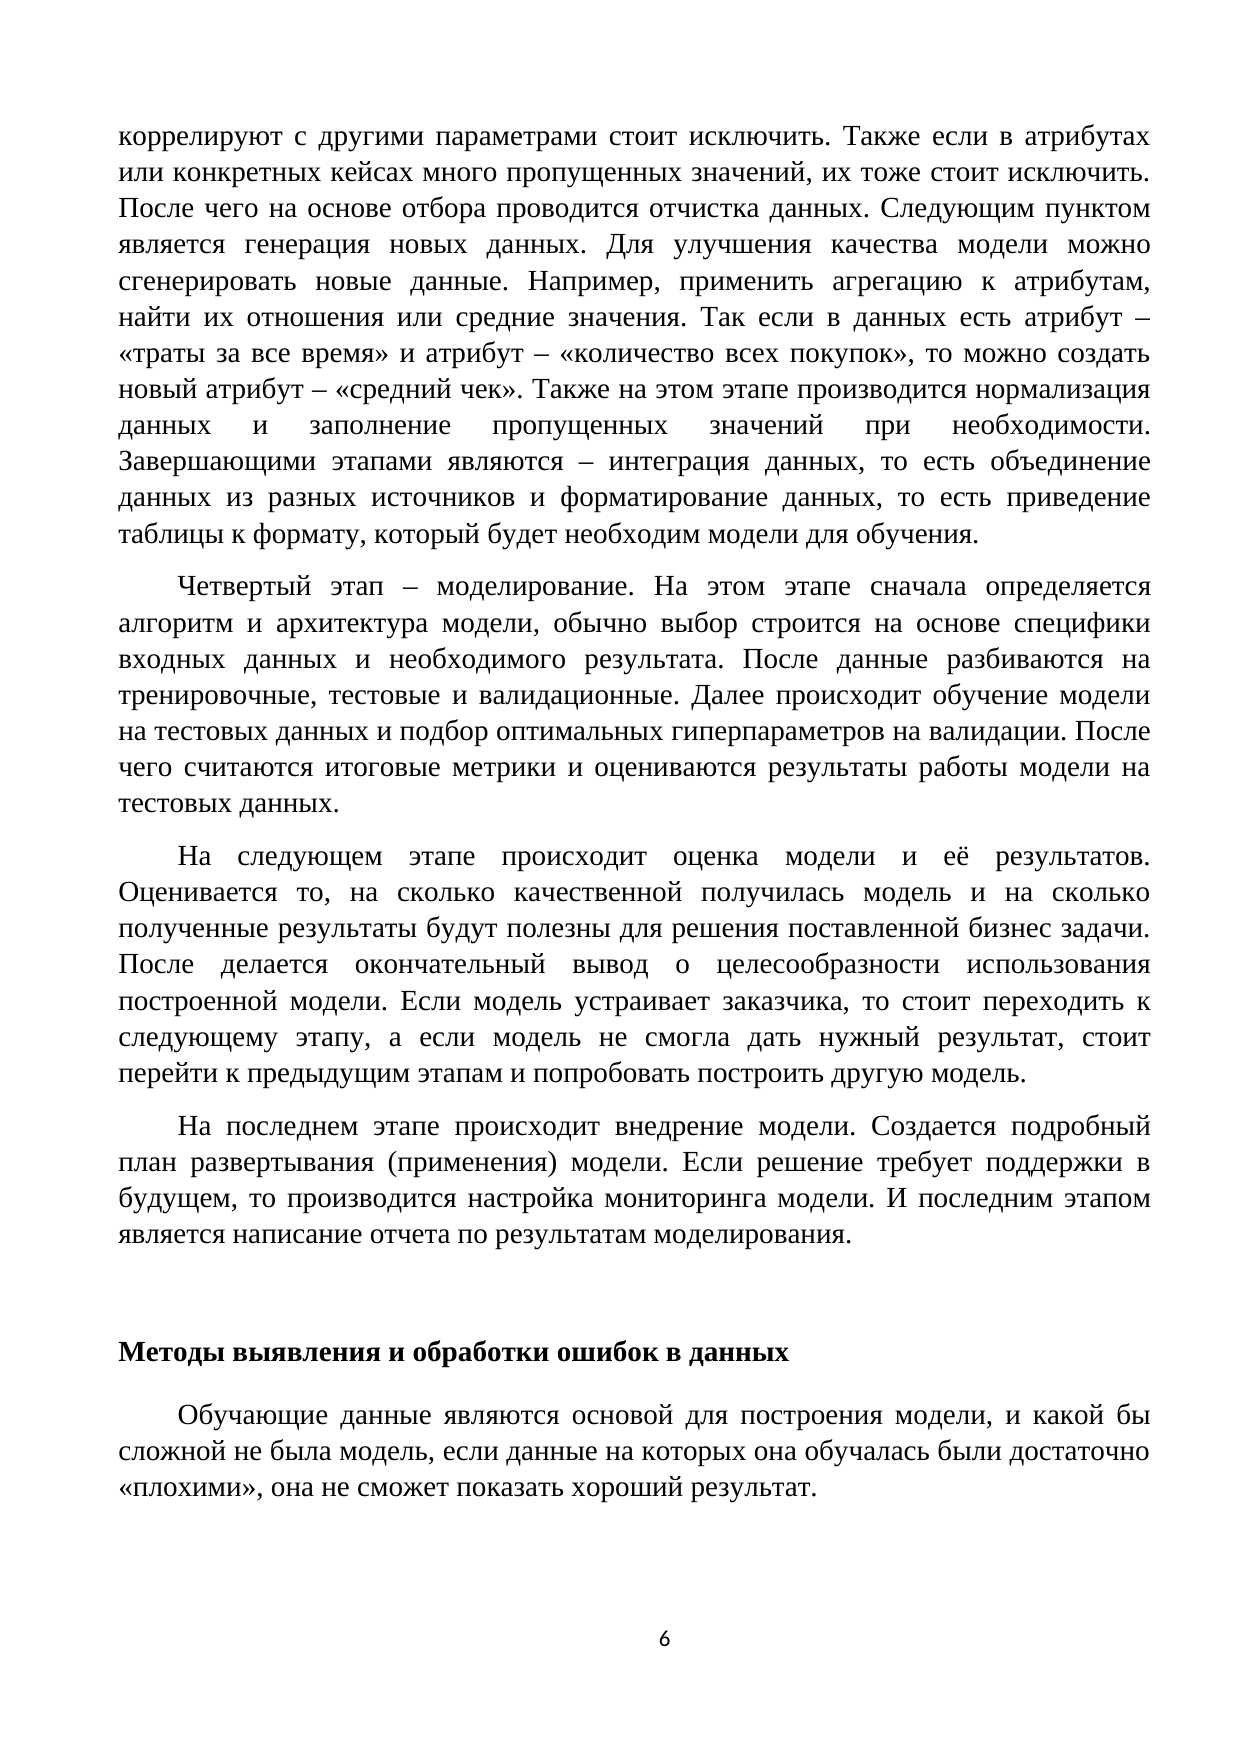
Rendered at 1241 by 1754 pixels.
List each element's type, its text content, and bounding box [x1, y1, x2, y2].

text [118, 118, 1152, 549]
subtitle Методы выявления и обработки ошибок в данных [118, 1334, 1152, 1368]
text На следующем этапе происходит оценка модели и её результатов. Оценивается то, на сколько качественной получилась модель и на сколько полученные результаты будут полезны для решения поставленной бизнес задачи. После делается окончательный вывод о целесообразности использования построенной модели. Если модель устраивает заказчика, то стоит переходить к следующему этапу, а если модель не смогла дать нужный результат, стоит перейти к предыдущим этапам и попробовать построить другую модель. [118, 838, 1152, 1089]
text Четвертый этап – моделирование. На этом этапе сначала определяется алгоритм и архитектура модели, обычно выбор строится на основе специфики входных данных и необходимого результата. После данные разбиваются на тренировочные, тестовые и валидационные. Далее происходит обучение модели на тестовых данных и подбор оптимальных гиперпараметров на валидации. После чего считаются итоговые метрики и оцениваются результаты работы модели на тестовых данных. [118, 568, 1152, 819]
text Обучающие данные являются основой для построения модели, и какой бы сложной не была модель, если данные на которых она обучалась были достаточно «плохими», она не сможет показать хороший результат. [118, 1397, 1152, 1503]
text На последнем этапе происходит внедрение модели. Создается подробный план развертывания (применения) модели. Если решение требует поддержки в будущем, то производится настройка мониторинга модели. И последним этапом является написание отчета по результатам моделирования. [118, 1108, 1152, 1250]
